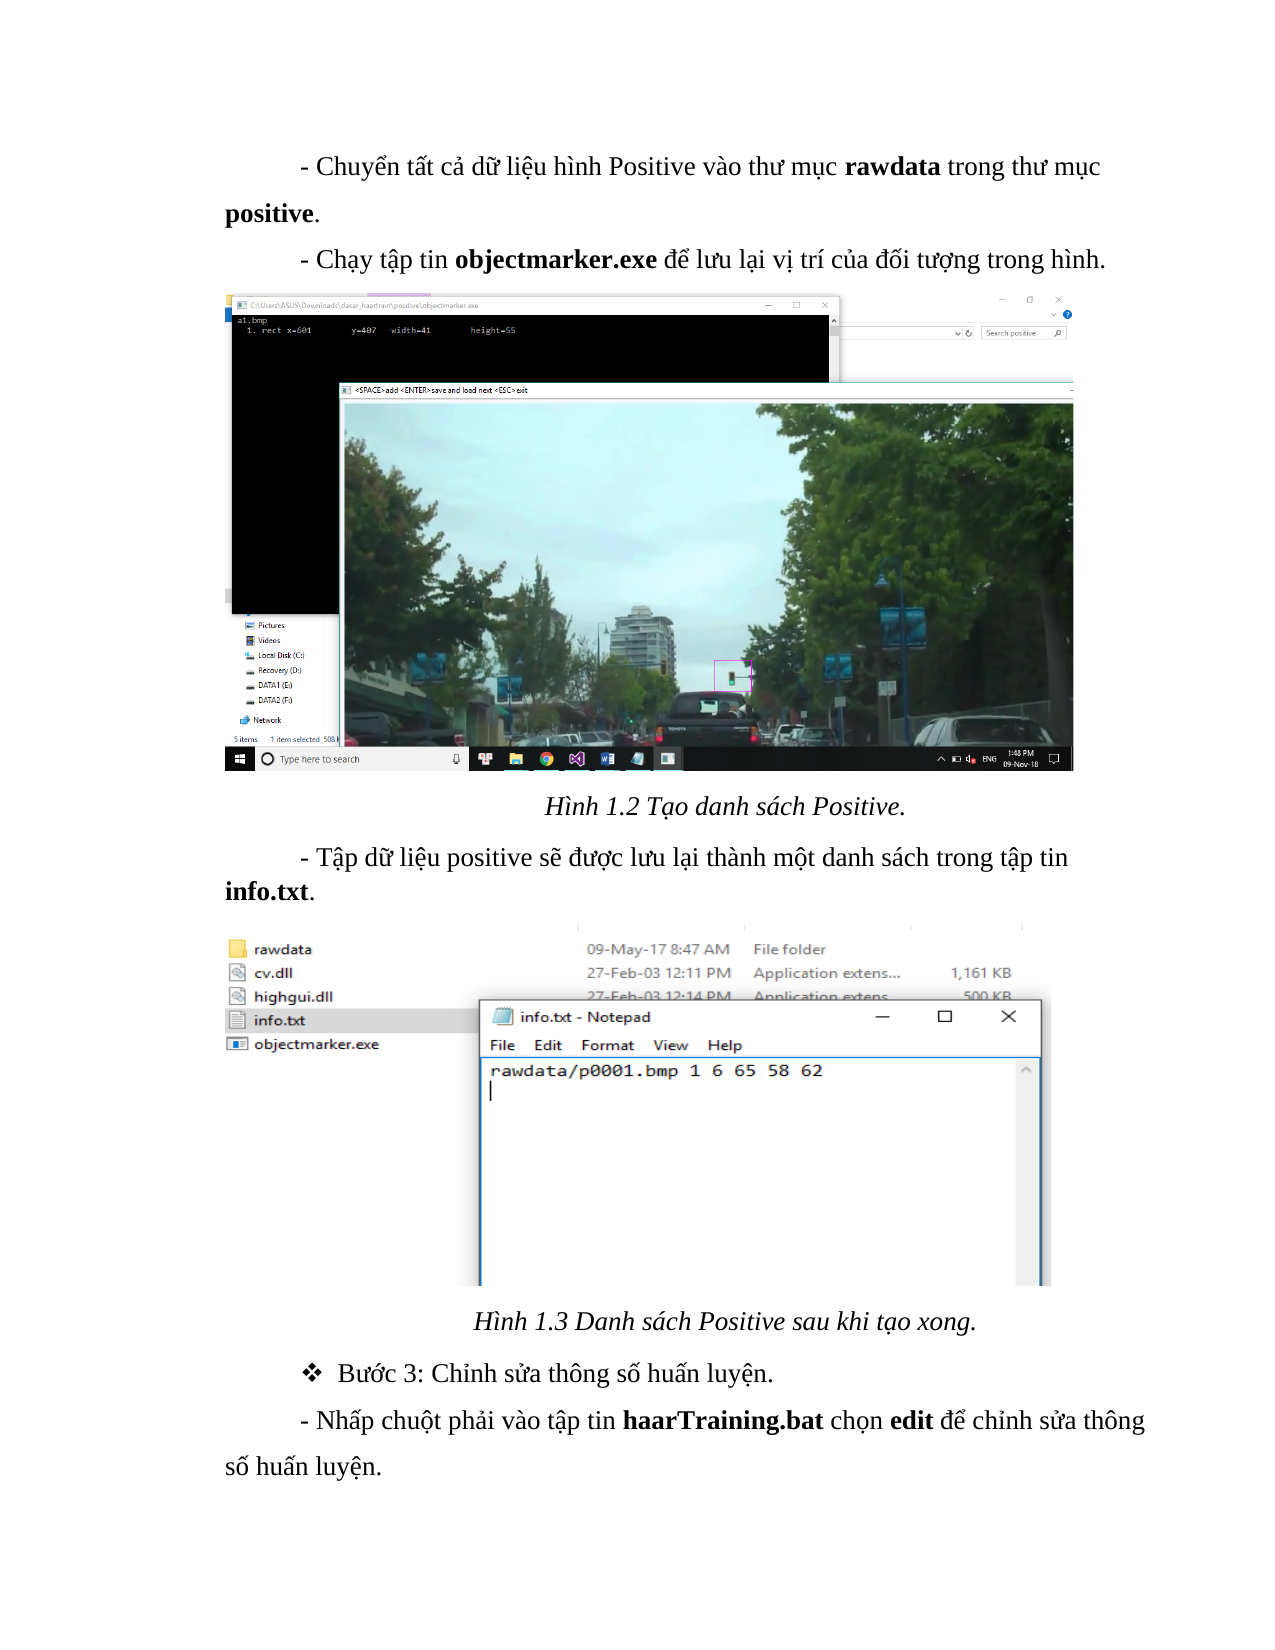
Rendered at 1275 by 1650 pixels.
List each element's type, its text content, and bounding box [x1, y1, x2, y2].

text - Chạy tập tin objectmarker.exe để lưu lại vị trí của đối tượng trong hình. [225, 243, 1153, 274]
list Bước 3: Chỉnh sửa thông số huấn luyện. [300, 1357, 1153, 1388]
picture [225, 293, 1074, 771]
text - Chuyển tất cả dữ liệu hình Positive vào thư mục rawdata trong thư mục positive. [225, 150, 1153, 228]
text - Tập dữ liệu positive sẽ được lưu lại thành một danh sách trong tập tin info.txt. [225, 842, 1153, 906]
text - Nhấp chuột phải vào tập tin haarTraining.bat chọn edit để chỉnh sửa thông số huấn luyện. [225, 1404, 1153, 1482]
